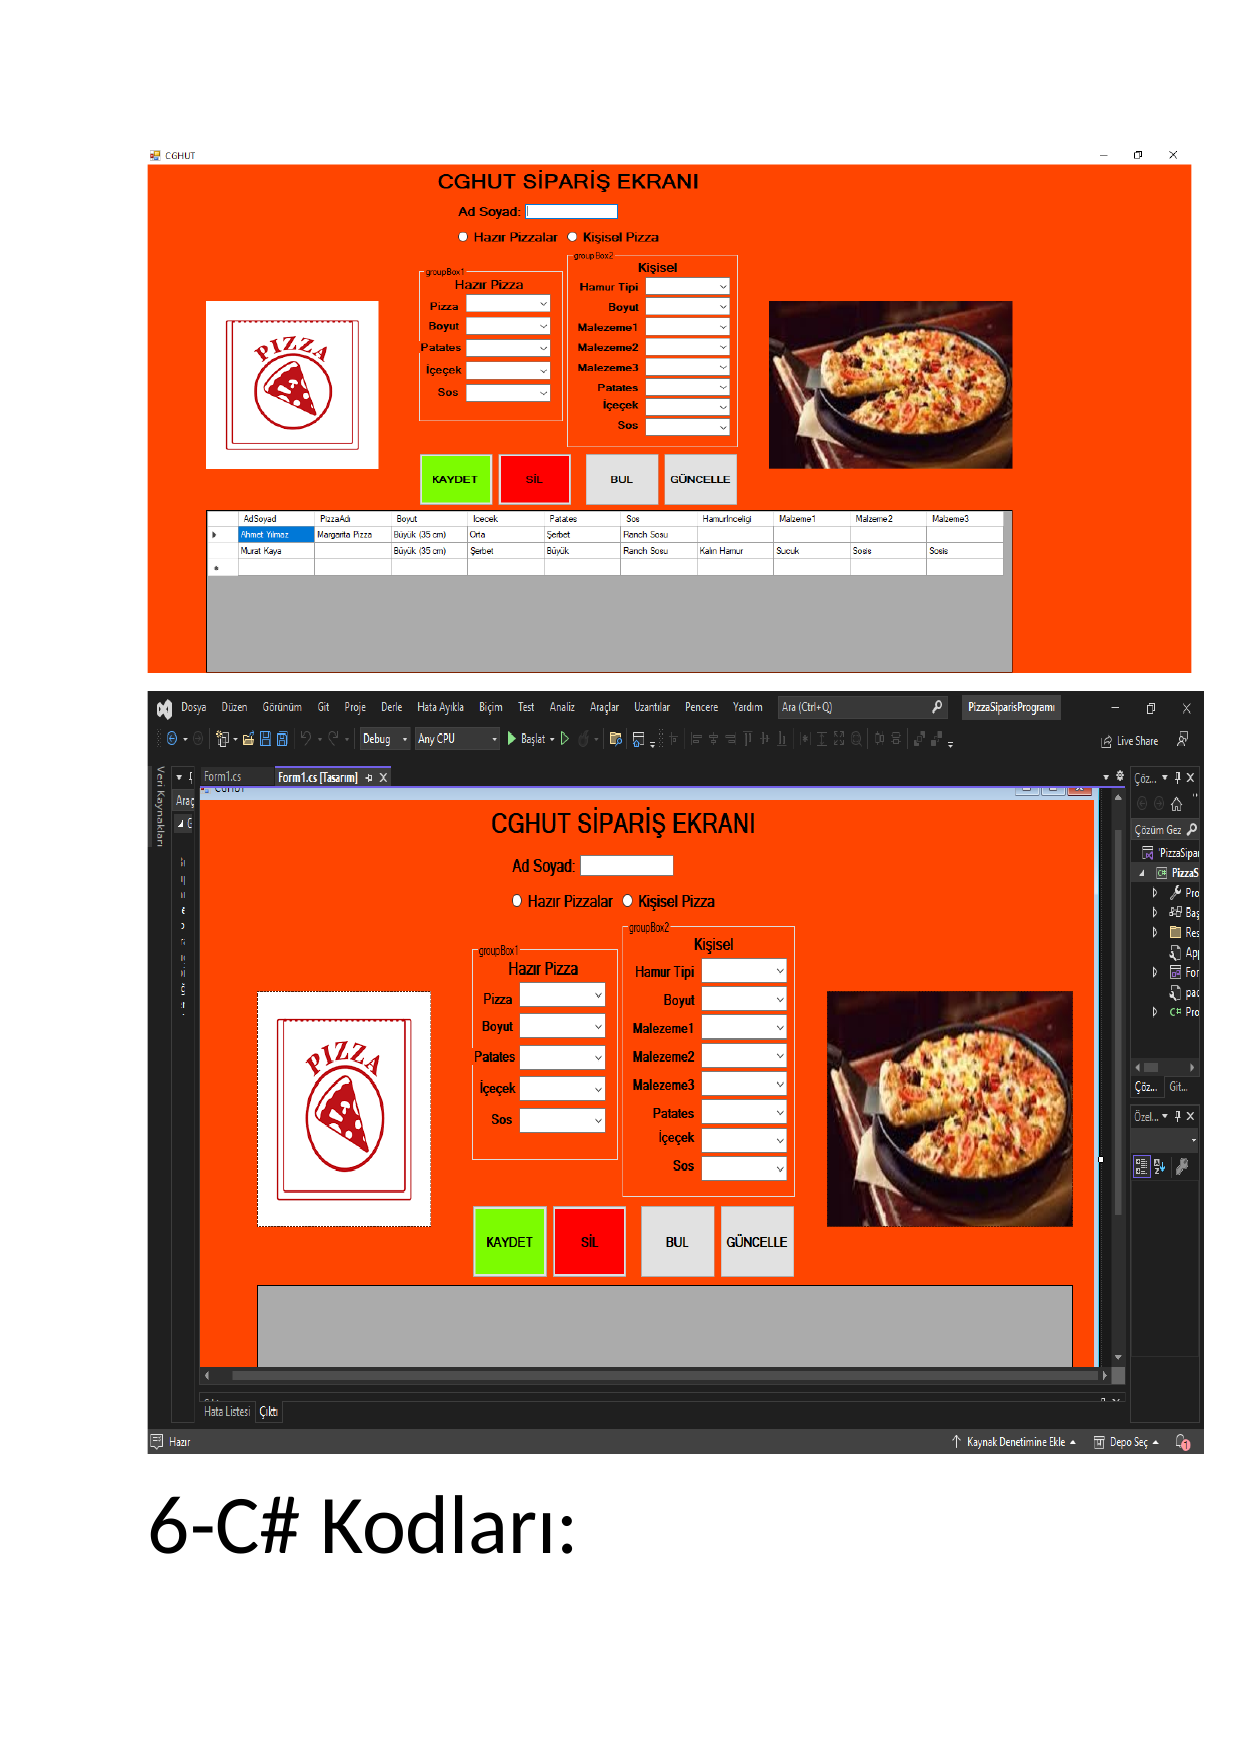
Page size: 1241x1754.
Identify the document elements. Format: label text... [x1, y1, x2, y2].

text 6-C# Kodları: [148, 1473, 1093, 1574]
picture [147, 691, 1204, 1454]
picture [147, 147, 1192, 673]
